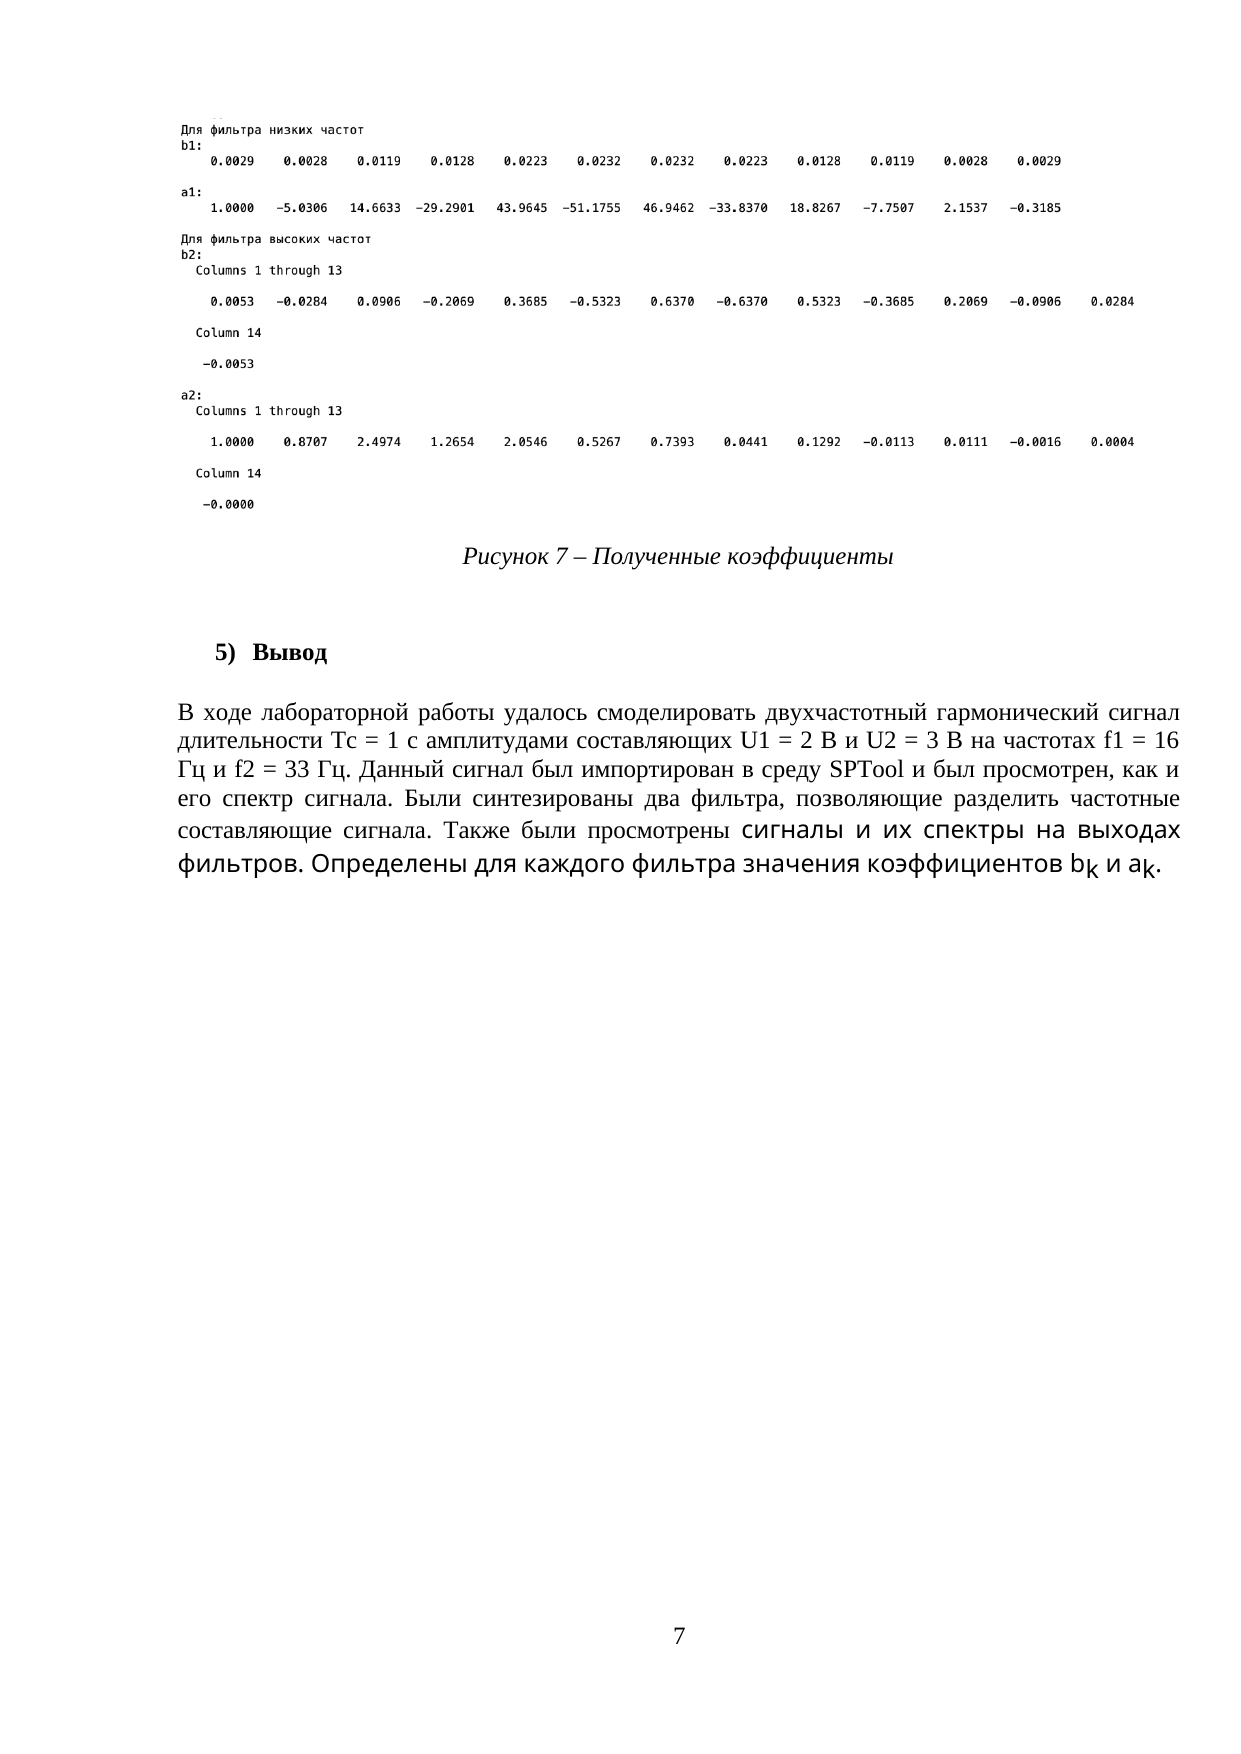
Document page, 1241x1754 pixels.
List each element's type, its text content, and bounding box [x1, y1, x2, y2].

picture [177, 118, 1182, 523]
text Рисунок 7 – Полученные коэффициенты [177, 541, 1181, 570]
text В ходе лабораторной работы удалось смоделировать двухчастотный гармонический сигнал длительности Тс = 1 с амплитудами составляющих U1 = 2 В и U2 = 3 В на частотах f1 = 16 Гц и f2 = 33 Гц. Данный сигнал был импортирован в среду SPTool и был просмотрен, как и его спектр сигнала. Были синтезированы два фильтра, позволяющие разделить частотные составляющие сигнала. Также были просмотрены сигналы и их спектры на выходах фильтров. Определены для каждого фильтра значения коэффициентов bk и ak. [177, 697, 1181, 886]
list Вывод [215, 637, 1181, 665]
